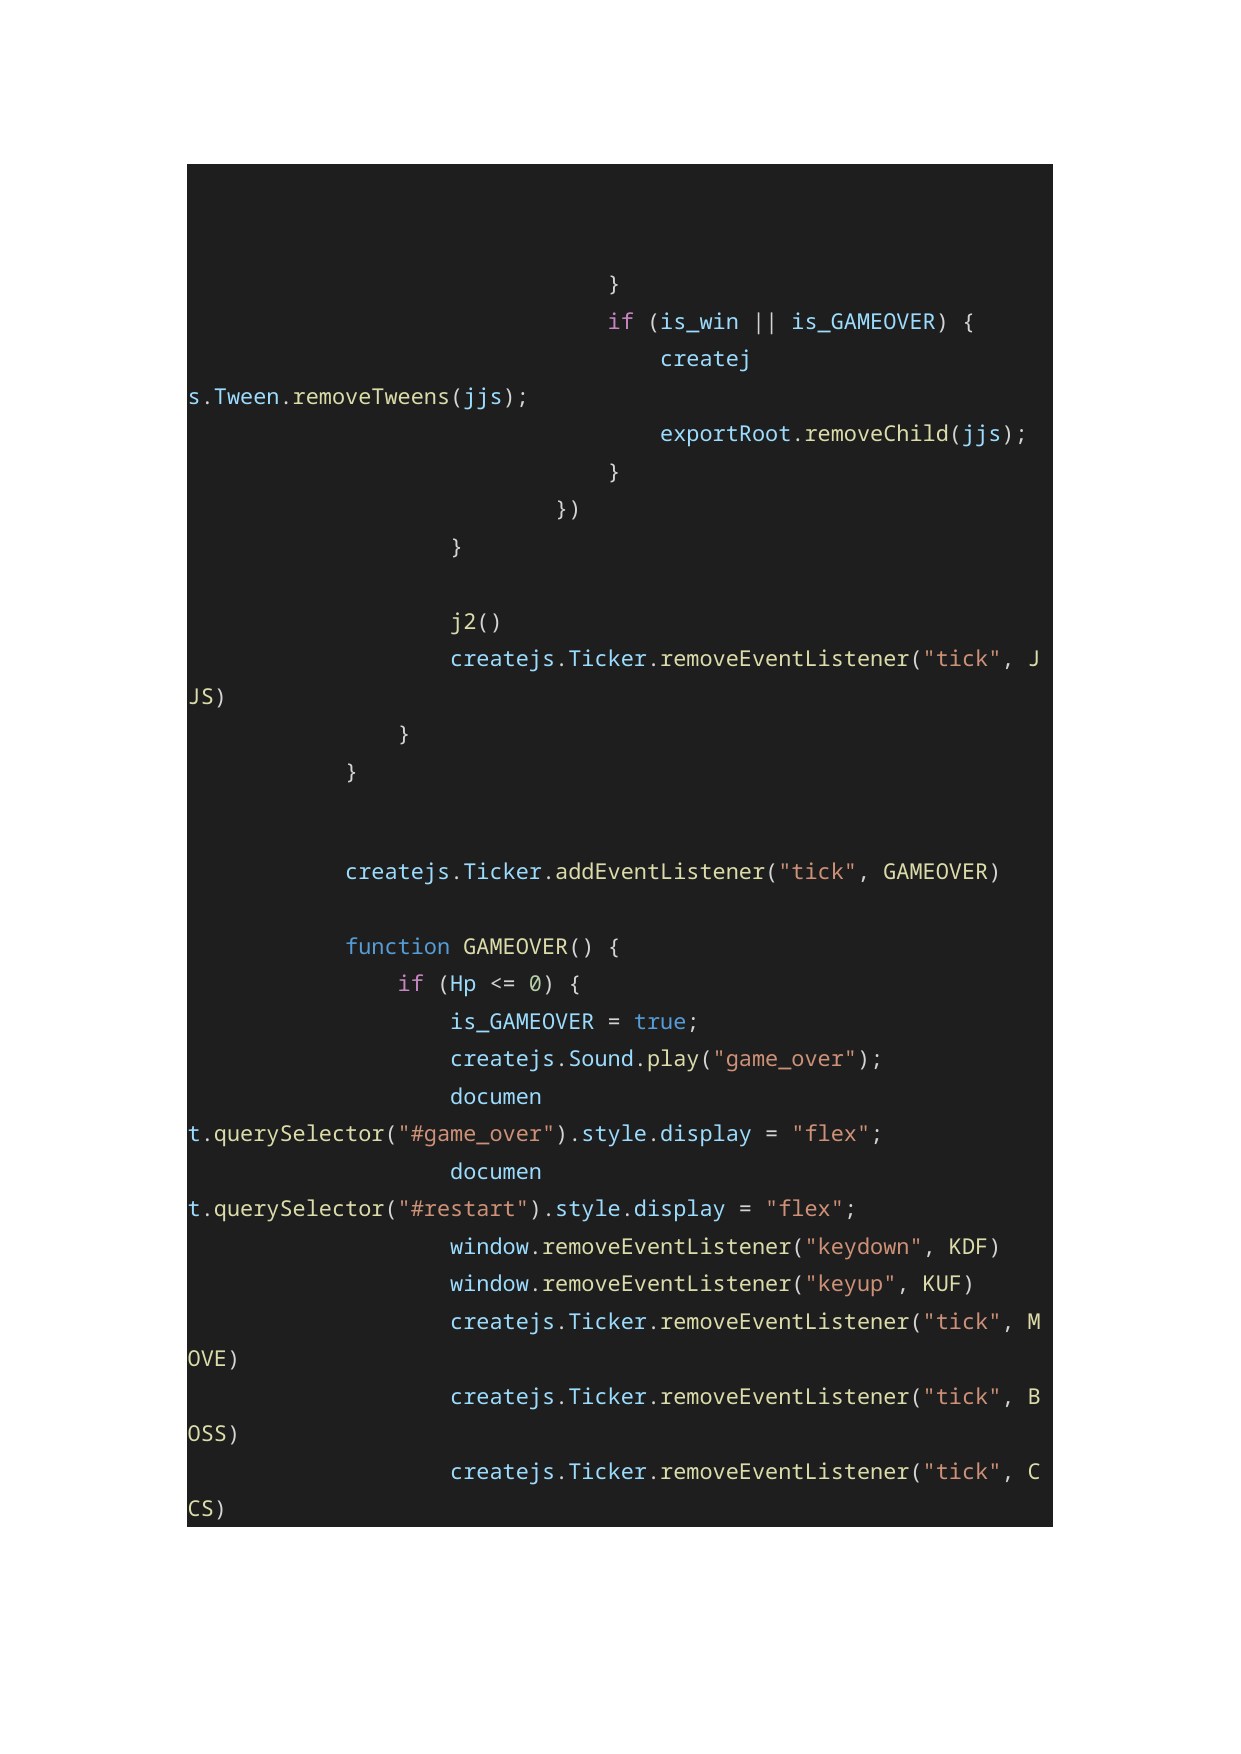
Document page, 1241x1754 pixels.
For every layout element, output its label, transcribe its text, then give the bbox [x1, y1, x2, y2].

text function GAMEOVER() { [187, 927, 1053, 964]
text j2() [187, 602, 1053, 639]
text }) [187, 489, 1053, 527]
text createjs.Tween.removeTweens(jjs); [187, 339, 1053, 414]
text } [187, 714, 1053, 752]
text is_GAMEOVER = true; [187, 1002, 1053, 1039]
text createjs.Sound.play("game_over"); [187, 1039, 1053, 1077]
text document.querySelector("#restart").style.display = "flex"; [187, 1152, 1053, 1227]
text } [187, 264, 1053, 302]
text window.removeEventListener("keyup", KUF) [187, 1264, 1053, 1302]
text if (is_win || is_GAMEOVER) { [187, 302, 1053, 339]
text } [187, 452, 1053, 489]
text window.removeEventListener("keydown", KDF) [187, 1227, 1053, 1264]
text createjs.Ticker.removeEventListener("tick", MOVE) [187, 1302, 1053, 1377]
text createjs.Ticker.removeEventListener("tick", JJS) [187, 639, 1053, 714]
text document.querySelector("#game_over").style.display = "flex"; [187, 1077, 1053, 1152]
text exportRoot.removeChild(jjs); [187, 414, 1053, 452]
text } [187, 752, 1053, 789]
text createjs.Ticker.addEventListener("tick", GAMEOVER) [187, 852, 1053, 889]
text if (Hp <= 0) { [187, 964, 1053, 1002]
text } [187, 527, 1053, 564]
text createjs.Ticker.removeEventListener("tick", CCS) [187, 1452, 1053, 1527]
text createjs.Ticker.removeEventListener("tick", BOSS) [187, 1377, 1053, 1452]
